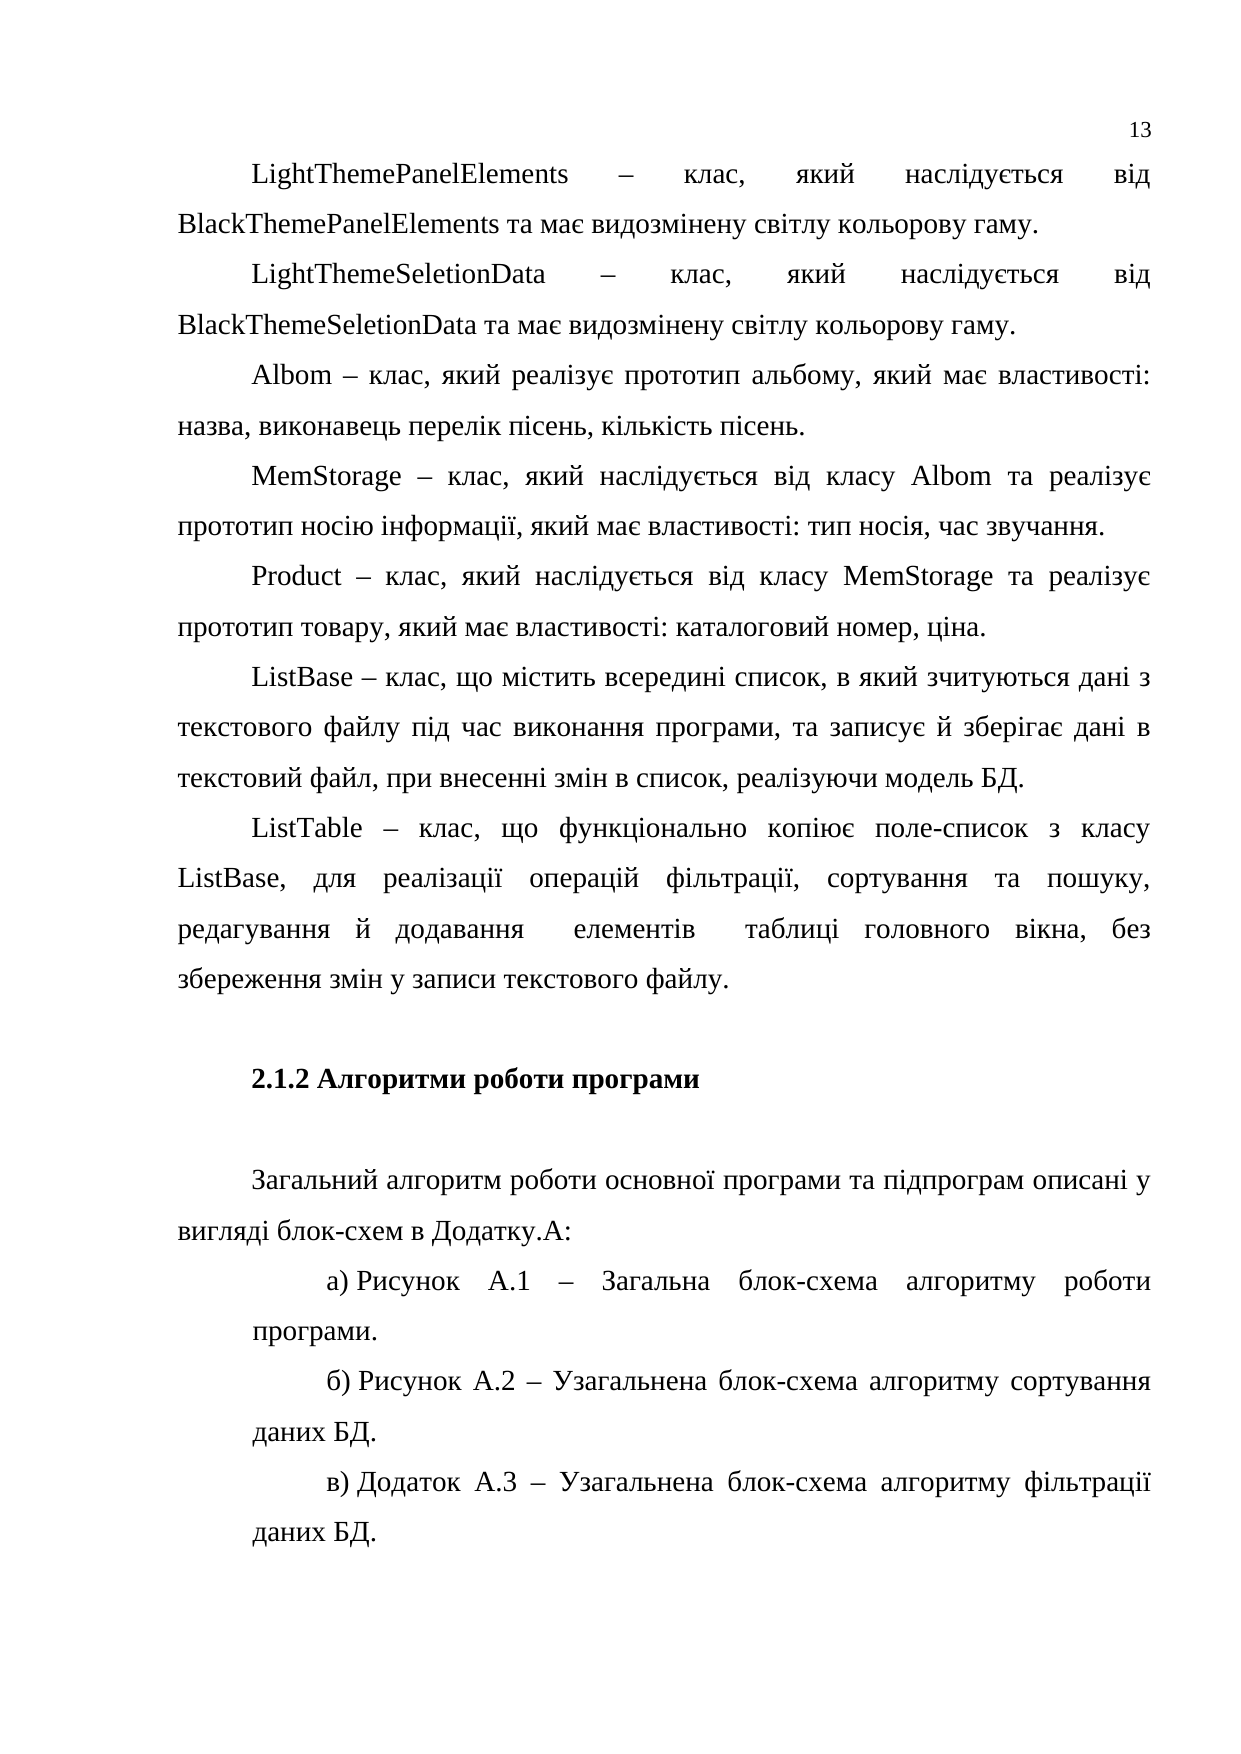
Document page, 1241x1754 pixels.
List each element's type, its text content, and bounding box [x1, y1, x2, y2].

text LightThemeSeletionData – клас, який наслідується від BlackThemeSeletionData та має видозмінену світлу кольорову гаму. [177, 257, 1152, 341]
list Рисунок А.1 – Загальна блок-схема алгоритму роботи програми. [252, 1263, 1152, 1347]
list Рисунок А.2 – Узагальнена блок-схема алгоритму сортування даних БД. [252, 1363, 1152, 1447]
text Albom – клас, який реалізує прототип альбому, який має властивості: назва, виконавець перелік пісень, кількість пісень. [177, 357, 1152, 441]
text ListBase – клас, що містить всередині список, в який зчитуються дані з текстового файлу під час виконання програми, та записує й зберігає дані в текстовий файл, при внесенні змін в список, реалізуючи модель БД. [177, 659, 1152, 793]
text Product – клас, який наслідується від класу MemStorage та реалізує прототип товару, який має властивості: каталоговий номер, ціна. [177, 558, 1152, 642]
text ListTable – клас, що функціонально копіює поле-список з класу ListBase, для реалізації операцій фільтрації, сортування та пошуку, редагування й додавання елементів таблиці головного вікна, без збереження змін у записи текстового файлу. [177, 810, 1152, 994]
text MemStorage – клас, який наслідується від класу Albom та реалізує прототип носію інформації, який має властивості: тип носія, час звучання. [177, 458, 1152, 542]
text Загальний алгоритм роботи основної програми та підпрограм описані у вигляді блок-схем в Додатку.А: [177, 1162, 1152, 1246]
text LightThemePanelElements – клас, який наслідується від BlackThemePanelElements та має видозмінену світлу кольорову гаму. [177, 156, 1152, 240]
list Додаток А.3 – Узагальнена блок-схема алгоритму фільтрації даних БД. [252, 1464, 1152, 1548]
subtitle Алгоритми роботи програми [177, 1062, 1152, 1095]
